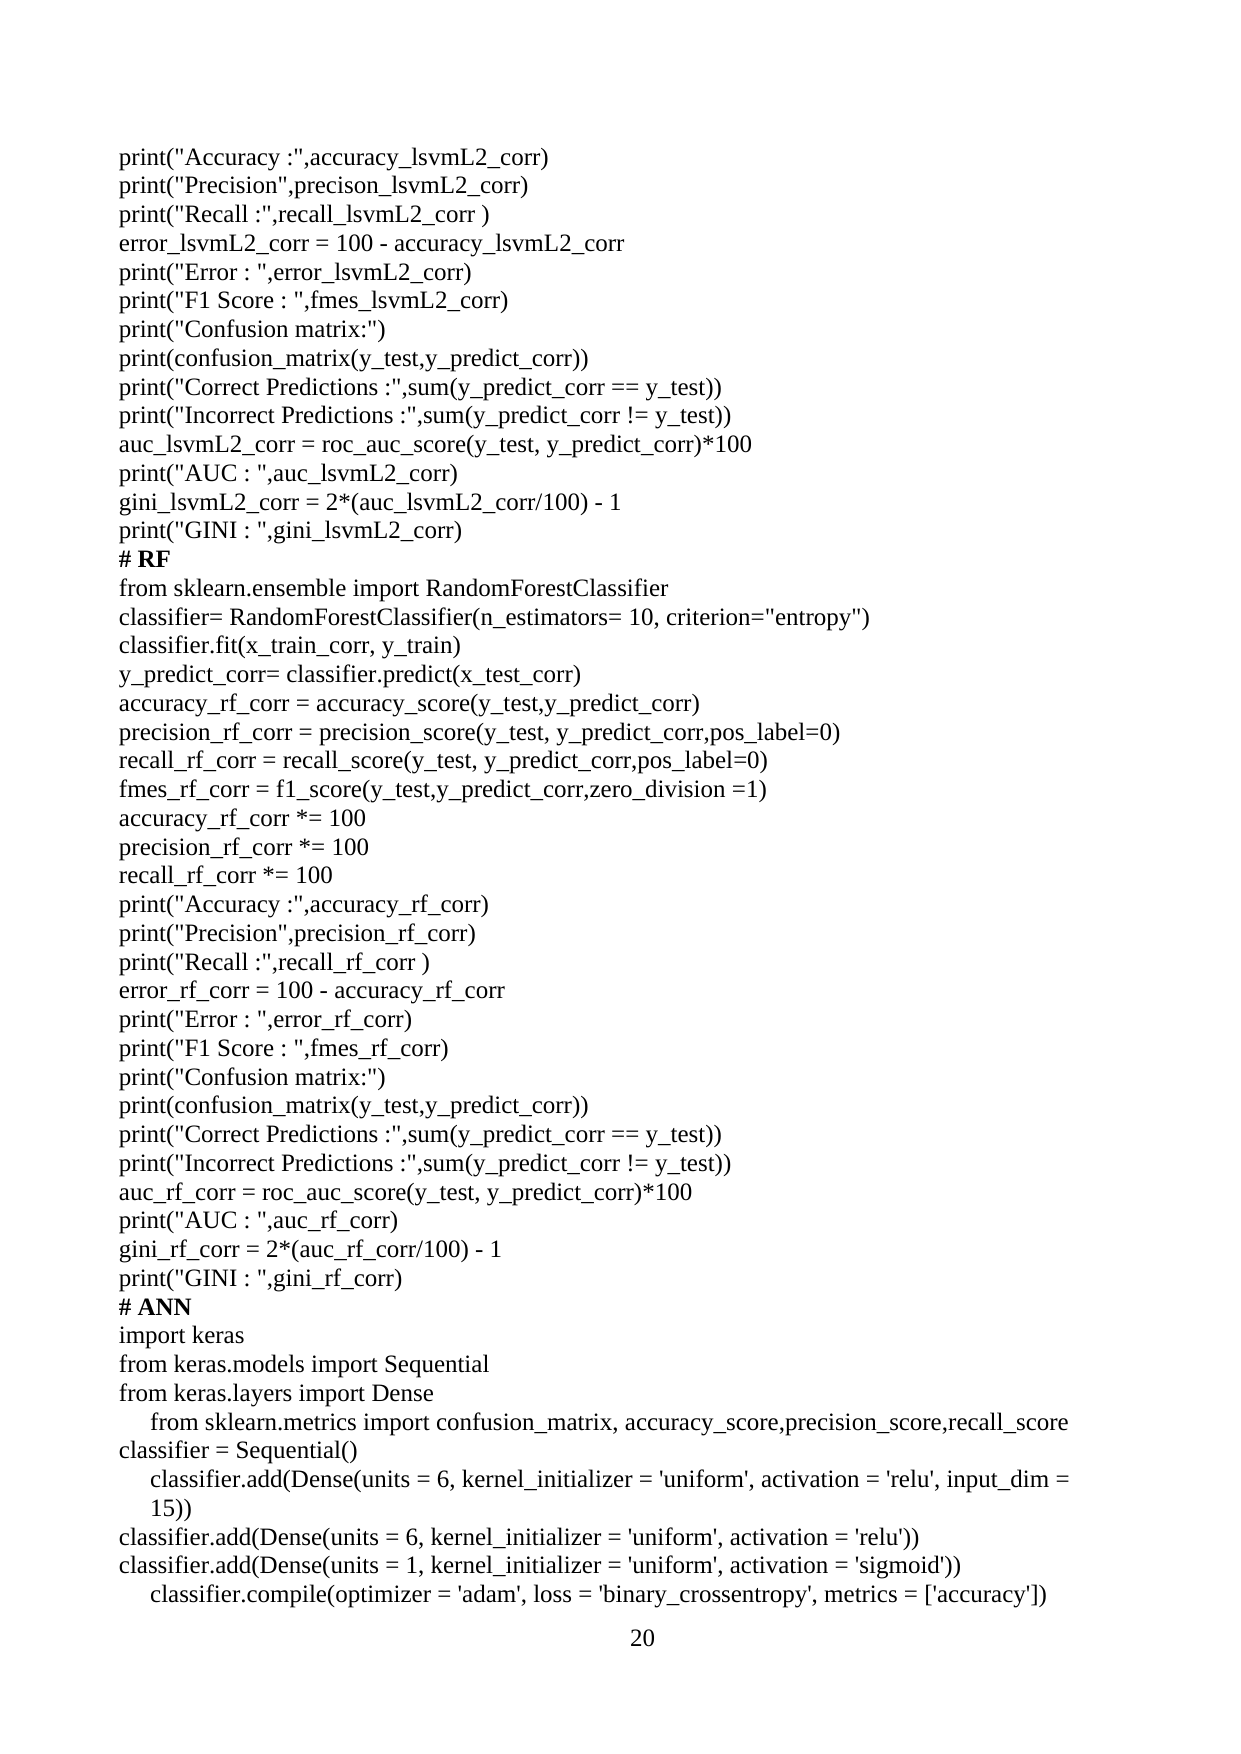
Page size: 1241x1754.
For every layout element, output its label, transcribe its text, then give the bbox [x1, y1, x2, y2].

text classifier.fit(x_train_corr, y_train) [119, 630, 1087, 659]
text print(confusion_matrix(y_test,y_predict_corr)) [119, 1090, 1087, 1119]
text classifier.add(Dense(units = 1, kernel_initializer = 'uniform', activation = 'sigmoid')) [119, 1550, 1087, 1579]
text print("Correct Predictions :",sum(y_predict_corr == y_test)) [119, 372, 1087, 400]
text print("Incorrect Predictions :",sum(y_predict_corr != y_test)) [119, 1148, 1087, 1177]
text # ANN [119, 1292, 1087, 1320]
text precision_rf_corr = precision_score(y_test, y_predict_corr,pos_label=0) [119, 717, 1087, 745]
text print("Precision",precision_rf_corr) [119, 918, 1087, 947]
text print(confusion_matrix(y_test,y_predict_corr)) [119, 343, 1087, 372]
text from sklearn.ensemble import RandomForestClassifier [119, 573, 1087, 602]
text auc_rf_corr = roc_auc_score(y_test, y_predict_corr)*100 [119, 1177, 1087, 1205]
text print("Recall :",recall_lsvmL2_corr ) [119, 199, 1087, 228]
text import keras [119, 1320, 1087, 1349]
text print("Error : ",error_lsvmL2_corr) [119, 257, 1087, 285]
text print("Precision",precison_lsvmL2_corr) [119, 170, 1087, 199]
text # RF [119, 544, 1087, 573]
text auc_lsvmL2_corr = roc_auc_score(y_test, y_predict_corr)*100 [119, 429, 1087, 458]
text classifier = Sequential() [119, 1435, 1087, 1464]
text classifier.add(Dense(units = 6, kernel_initializer = 'uniform', activation = 'relu', input_dim = 15)) [150, 1464, 1087, 1522]
text print("Confusion matrix:") [119, 1062, 1087, 1090]
text print("Correct Predictions :",sum(y_predict_corr == y_test)) [119, 1119, 1087, 1148]
text gini_rf_corr = 2*(auc_rf_corr/100) - 1 [119, 1234, 1087, 1263]
text error_lsvmL2_corr = 100 - accuracy_lsvmL2_corr [119, 228, 1087, 257]
text from keras.models import Sequential [119, 1349, 1087, 1378]
text accuracy_rf_corr *= 100 [119, 803, 1087, 832]
text recall_rf_corr *= 100 [119, 860, 1087, 889]
text accuracy_rf_corr = accuracy_score(y_test,y_predict_corr) [119, 688, 1087, 717]
text print("F1 Score : ",fmes_lsvmL2_corr) [119, 285, 1087, 314]
text print("AUC : ",auc_rf_corr) [119, 1205, 1087, 1234]
text y_predict_corr= classifier.predict(x_test_corr) [119, 659, 1087, 688]
text precision_rf_corr *= 100 [119, 832, 1087, 860]
text from sklearn.metrics import confusion_matrix, accuracy_score,precision_score,recall_score [150, 1407, 1087, 1435]
text print("Incorrect Predictions :",sum(y_predict_corr != y_test)) [119, 400, 1087, 429]
text print("Confusion matrix:") [119, 314, 1087, 343]
text classifier= RandomForestClassifier(n_estimators= 10, criterion="entropy") [119, 602, 1087, 630]
text print("GINI : ",gini_rf_corr) [119, 1263, 1087, 1292]
text print("Recall :",recall_rf_corr ) [119, 947, 1087, 975]
text from keras.layers import Dense [119, 1378, 1087, 1407]
text error_rf_corr = 100 - accuracy_rf_corr [119, 975, 1087, 1004]
text classifier.compile(optimizer = 'adam', loss = 'binary_crossentropy', metrics = ['accuracy']) [119, 1579, 1087, 1608]
text print("GINI : ",gini_lsvmL2_corr) [119, 515, 1087, 544]
text print("Accuracy :",accuracy_lsvmL2_corr) [119, 142, 1087, 170]
text classifier.add(Dense(units = 6, kernel_initializer = 'uniform', activation = 'relu')) [119, 1522, 1087, 1550]
text gini_lsvmL2_corr = 2*(auc_lsvmL2_corr/100) - 1 [119, 487, 1087, 515]
text print("Error : ",error_rf_corr) [119, 1004, 1087, 1033]
text print("F1 Score : ",fmes_rf_corr) [119, 1033, 1087, 1062]
text print("AUC : ",auc_lsvmL2_corr) [119, 458, 1087, 487]
text print("Accuracy :",accuracy_rf_corr) [119, 889, 1087, 918]
text recall_rf_corr = recall_score(y_test, y_predict_corr,pos_label=0) [119, 745, 1087, 774]
text fmes_rf_corr = f1_score(y_test,y_predict_corr,zero_division =1) [119, 774, 1087, 803]
